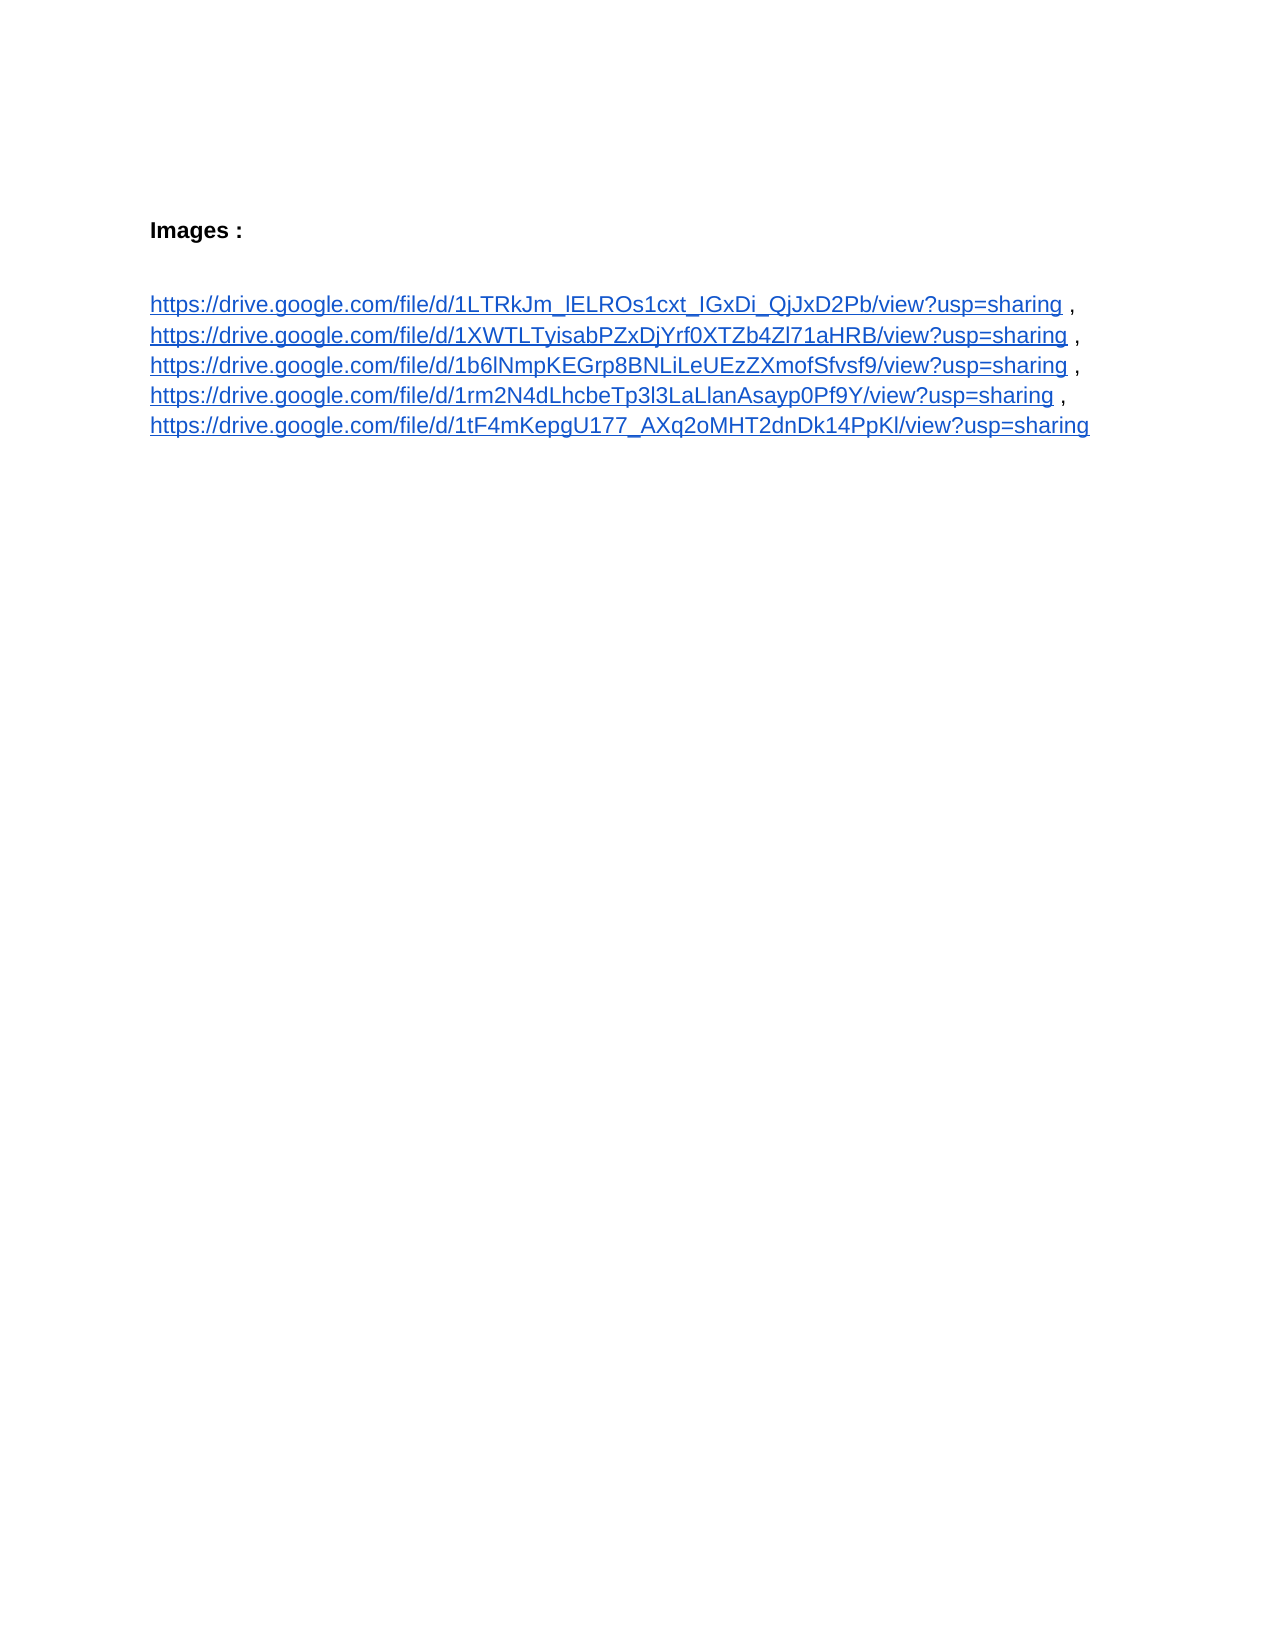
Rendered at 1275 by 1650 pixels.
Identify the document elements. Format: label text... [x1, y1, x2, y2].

text https://drive.google.com/file/d/1LTRkJm_lELROs1cxt_IGxDi_QjJxD2Pb/view?usp=sharing , https://drive.google.com/file/d/1XWTLTyisabPZxDjYrf0XTZb4Zl71aHRB/view?usp=sharing , https://drive.google.com/file/d/1b6lNmpKEGrp8BNLiLeUEzZXmofSfvsf9/view?usp=sharing , https://drive.google.com/file/d/1rm2N4dLhcbeTp3l3LaLlanAsayp0Pf9Y/view?usp=sharing , https://drive.google.com/file/d/1tF4mKepgU177_AXq2oMHT2dnDk14PpKl/view?usp=sharing [150, 291, 1125, 439]
text Images : [150, 217, 1125, 243]
